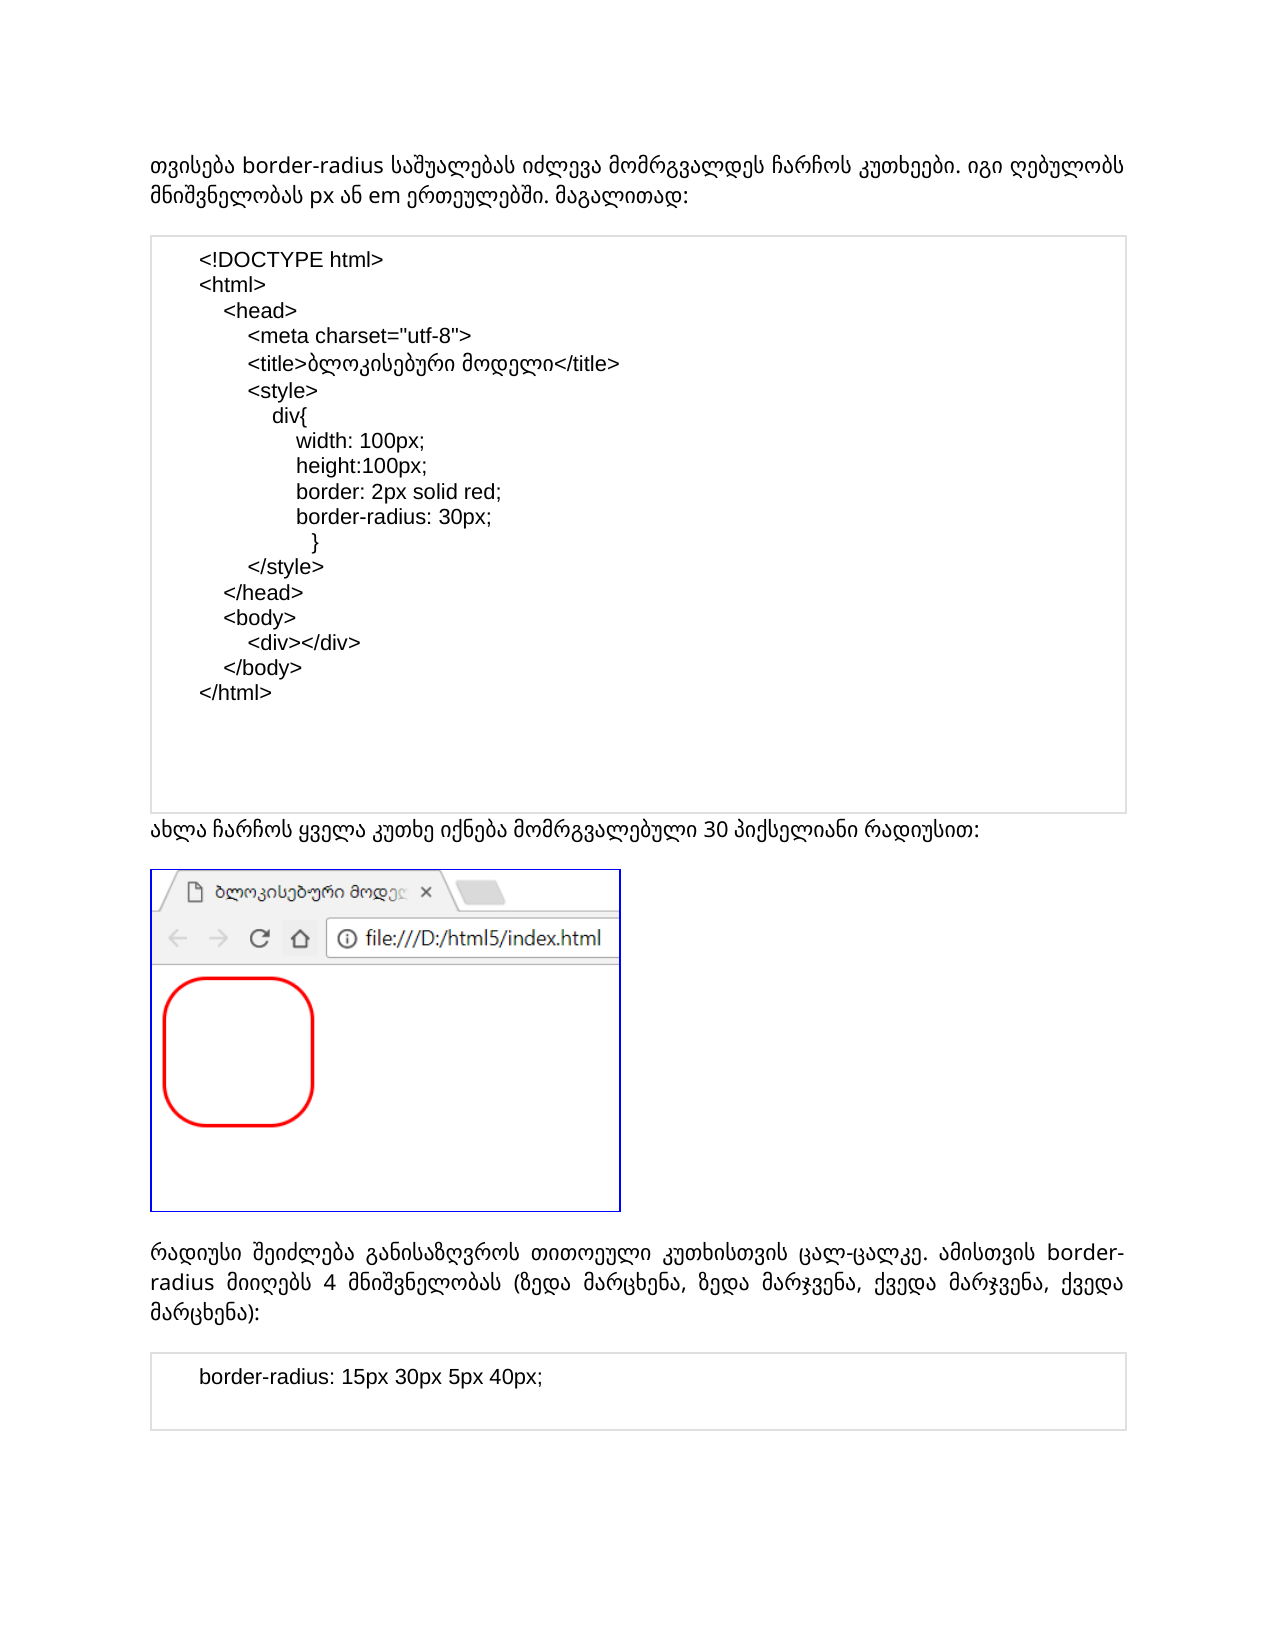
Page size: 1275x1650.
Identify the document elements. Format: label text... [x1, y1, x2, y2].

text რადიუსი შეიძლება განისაზღვროს თითოეული კუთხისთვის ცალ-ცალკე. ამისთვის border-radius მიიღებს 4 მნიშვნელობას (ზედა მარცხენა, ზედა მარჯვენა, ქვედა მარჯვენა, ქვედა მარცხენა): [150, 1237, 1125, 1327]
text თვისება border-radius საშუალებას იძლევა მომრგვალდეს ჩარჩოს კუთხეები. იგი ღებულობს მნიშვნელობას px ან em ერთეულებში. მაგალითად: [150, 150, 1125, 209]
table_header border-radius: 15px 30px 5px 40px; [152, 1354, 1125, 1429]
picture [152, 870, 619, 1211]
text ახლა ჩარჩოს ყველა კუთხე იქნება მომრგვალებული 30 პიქსელიანი რადიუსით: [150, 814, 1125, 843]
table_header <!DOCTYPE html> <html> <head> <meta charset="utf-8"> <title>ბლოკისებური მოდელი</title> <style> div{ width: 100px; height:100px; border: 2px solid red; border-radius: 30px; } </style> </head> <body> <div></div> </body> </html> [152, 237, 1125, 812]
